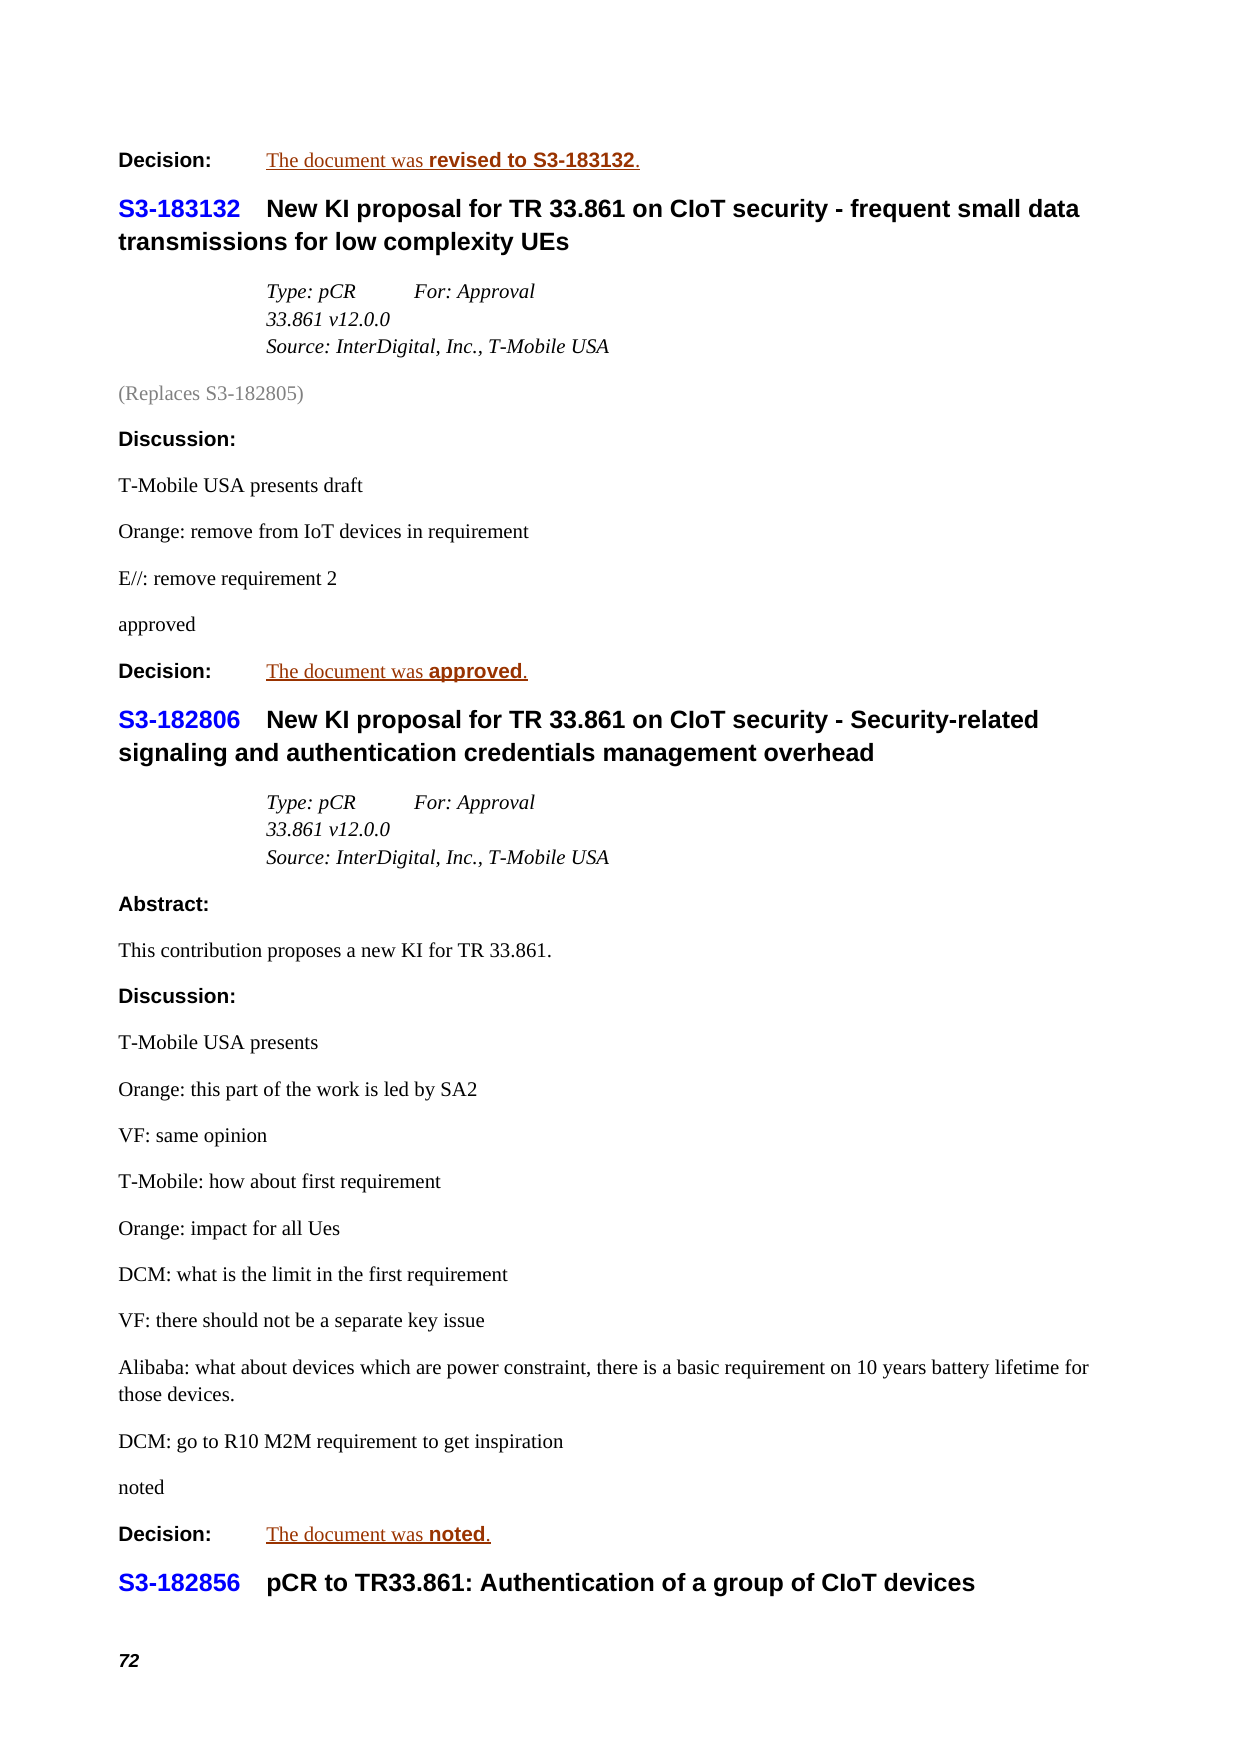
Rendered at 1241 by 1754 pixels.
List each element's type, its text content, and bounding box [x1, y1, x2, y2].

text Orange: impact for all Ues [118, 1216, 1122, 1240]
text DCM: what is the limit in the first requirement [118, 1262, 1122, 1286]
text T-Mobile USA presents draft [118, 473, 1122, 497]
text approved [118, 612, 1122, 636]
text T-Mobile USA presents [118, 1030, 1122, 1054]
text Decision: The document was approved. [118, 658, 1122, 683]
text (Replaces S3-182805) [118, 381, 1122, 404]
text S3-182856 pCR to TR33.861: Authentication of a group of CIoT devices [118, 1568, 1122, 1597]
text Type: pCR For: Approval 33.861 v12.0.0 Source: InterDigital, Inc., T-Mobile USA [118, 790, 1122, 869]
text This contribution proposes a new KI for TR 33.861. [118, 938, 1122, 962]
text Abstract: [118, 891, 1122, 915]
text Decision: The document was revised to S3-183132. [118, 148, 1122, 172]
text Alibaba: what about devices which are power constraint, there is a basic requirement on 10 years battery lifetime for those devices. [118, 1355, 1122, 1406]
text Discussion: [118, 984, 1122, 1008]
text Type: pCR For: Approval 33.861 v12.0.0 Source: InterDigital, Inc., T-Mobile USA [118, 279, 1122, 358]
text VF: there should not be a separate key issue [118, 1308, 1122, 1332]
text S3-182806 New KI proposal for TR 33.861 on CIoT security - Security-related signaling and authentication credentials management overhead [118, 705, 1122, 767]
text Decision: The document was noted. [118, 1521, 1122, 1546]
text Orange: this part of the work is led by SA2 [118, 1077, 1122, 1101]
text DCM: go to R10 M2M requirement to get inspiration [118, 1429, 1122, 1453]
text Orange: remove from IoT devices in requirement [118, 519, 1122, 543]
text E//: remove requirement 2 [118, 566, 1122, 590]
text VF: same opinion [118, 1123, 1122, 1147]
text T-Mobile: how about first requirement [118, 1169, 1122, 1193]
text Discussion: [118, 427, 1122, 451]
text noted [118, 1475, 1122, 1499]
text S3-183132 New KI proposal for TR 33.861 on CIoT security - frequent small data transmissions for low complexity UEs [118, 194, 1122, 256]
